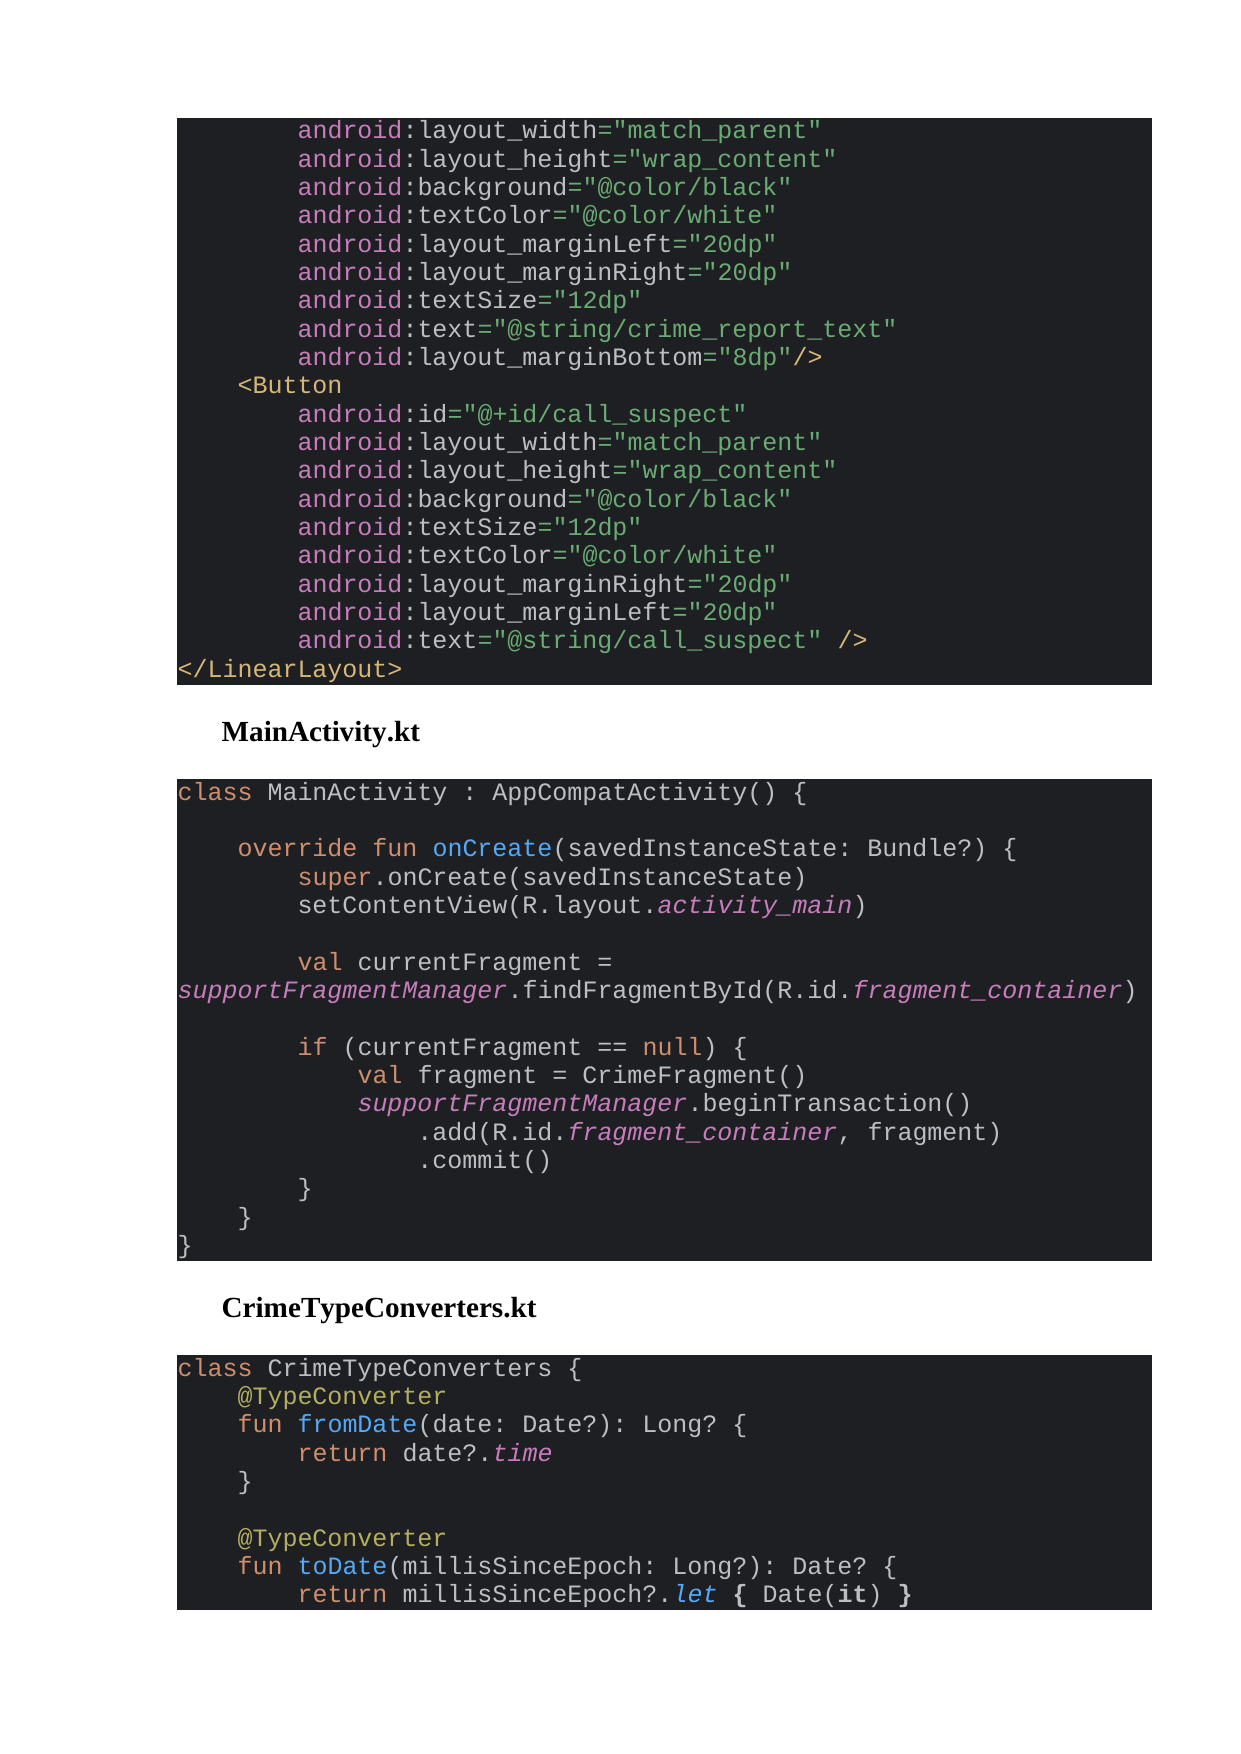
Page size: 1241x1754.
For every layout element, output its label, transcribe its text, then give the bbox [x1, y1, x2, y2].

text CrimeTypeConverters.kt [221, 1290, 1152, 1324]
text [177, 1355, 1152, 1610]
text class MainActivity : AppCompatActivity() { override fun onCreate(savedInstanceState: Bundle?) { super.onCreate(savedInstanceState) setContentView(R.layout.activity_main) val currentFragment = supportFragmentManager.findFragmentById(R.id.fragment_container) if (currentFragment == null) { val fragment = CrimeFragment() supportFragmentManager.beginTransaction() .add(R.id.fragment_container, fragment) .commit() } } } [177, 779, 1152, 1261]
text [177, 118, 1152, 685]
text MainActivity.kt [221, 714, 1152, 747]
